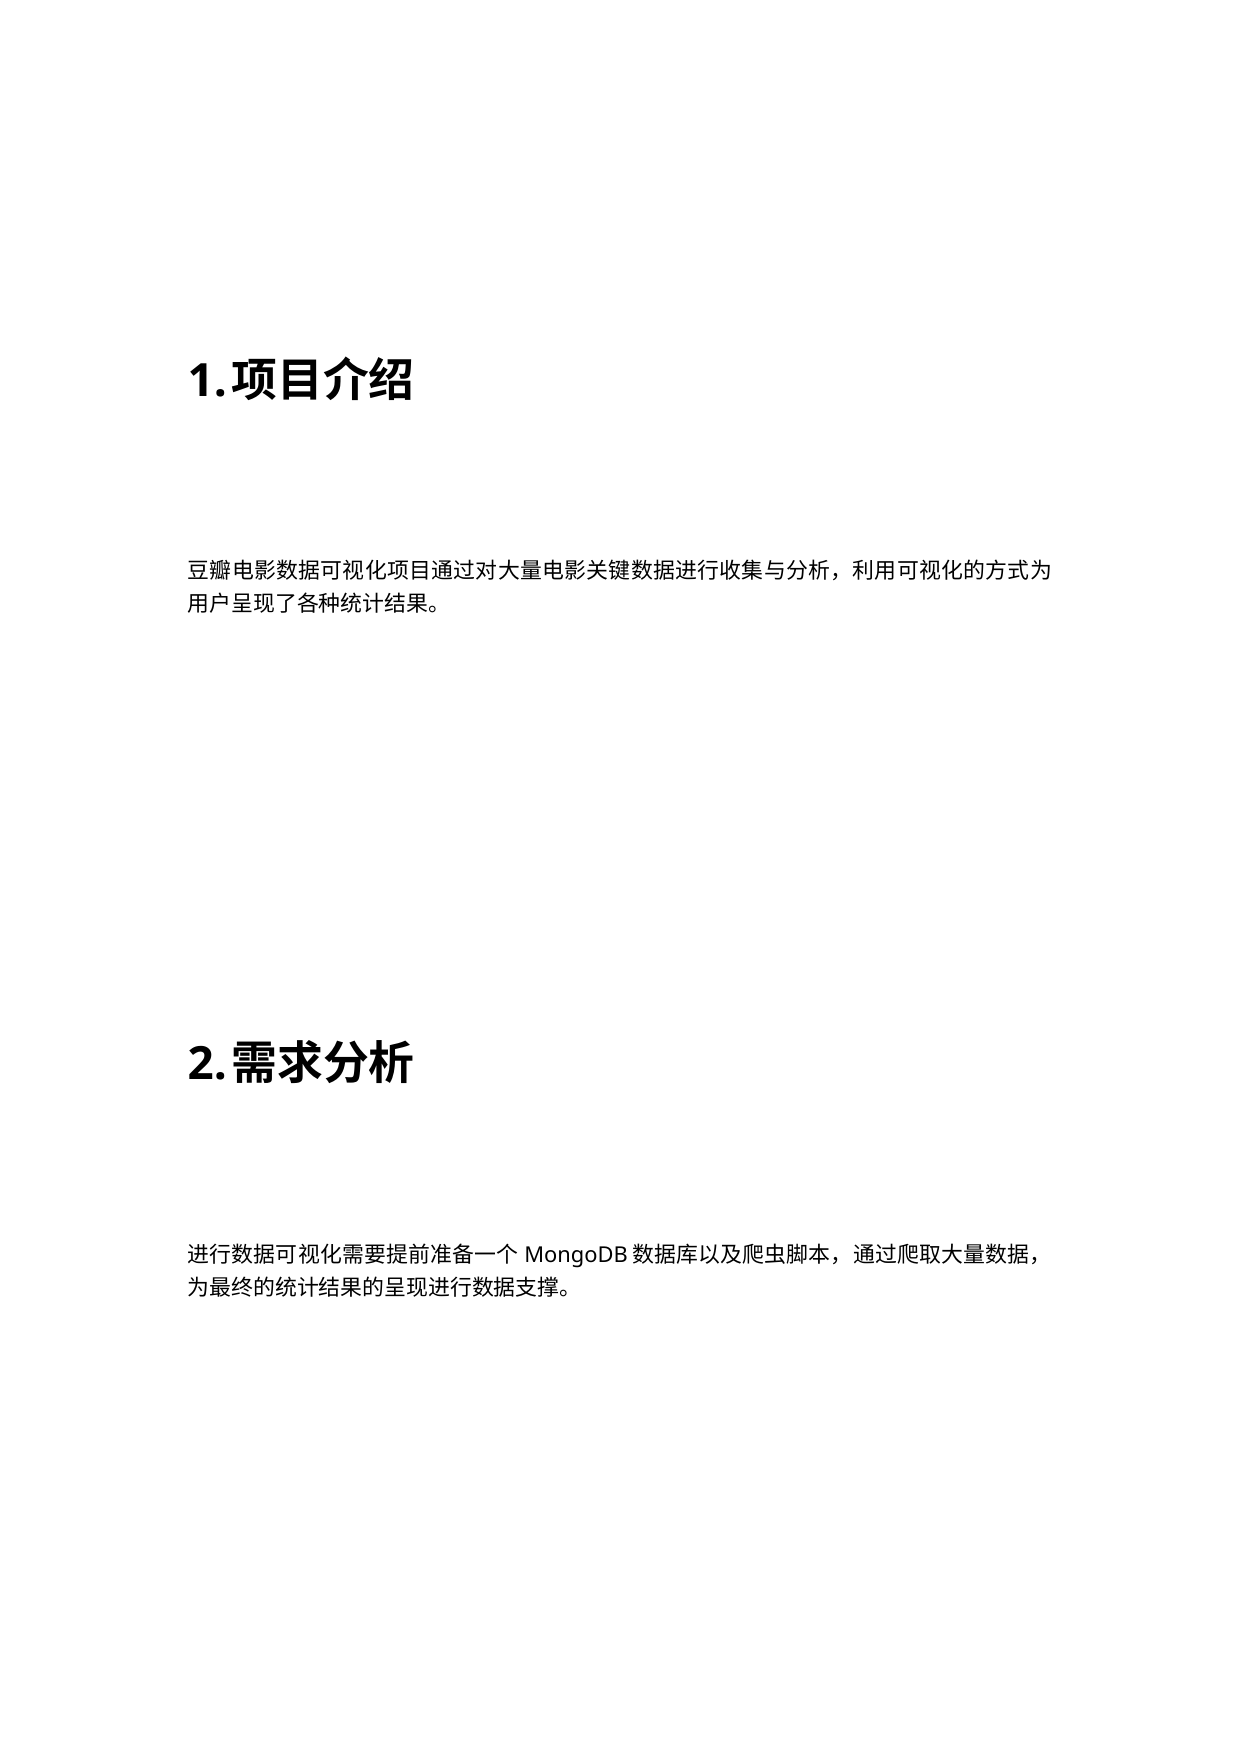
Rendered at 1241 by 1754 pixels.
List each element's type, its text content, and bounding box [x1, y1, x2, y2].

subtitle 项目介绍 [187, 327, 1053, 425]
text 进行数据可视化需要提前准备一个MongoDB数据库以及爬虫脚本，通过爬取大量数据，为最终的统计结果的呈现进行数据支撑。 [187, 1237, 1053, 1302]
text 豆瓣电影数据可视化项目通过对大量电影关键数据进行收集与分析，利用可视化的方式为用户呈现了各种统计结果。 [187, 553, 1053, 618]
subtitle 需求分析 [187, 1011, 1053, 1108]
